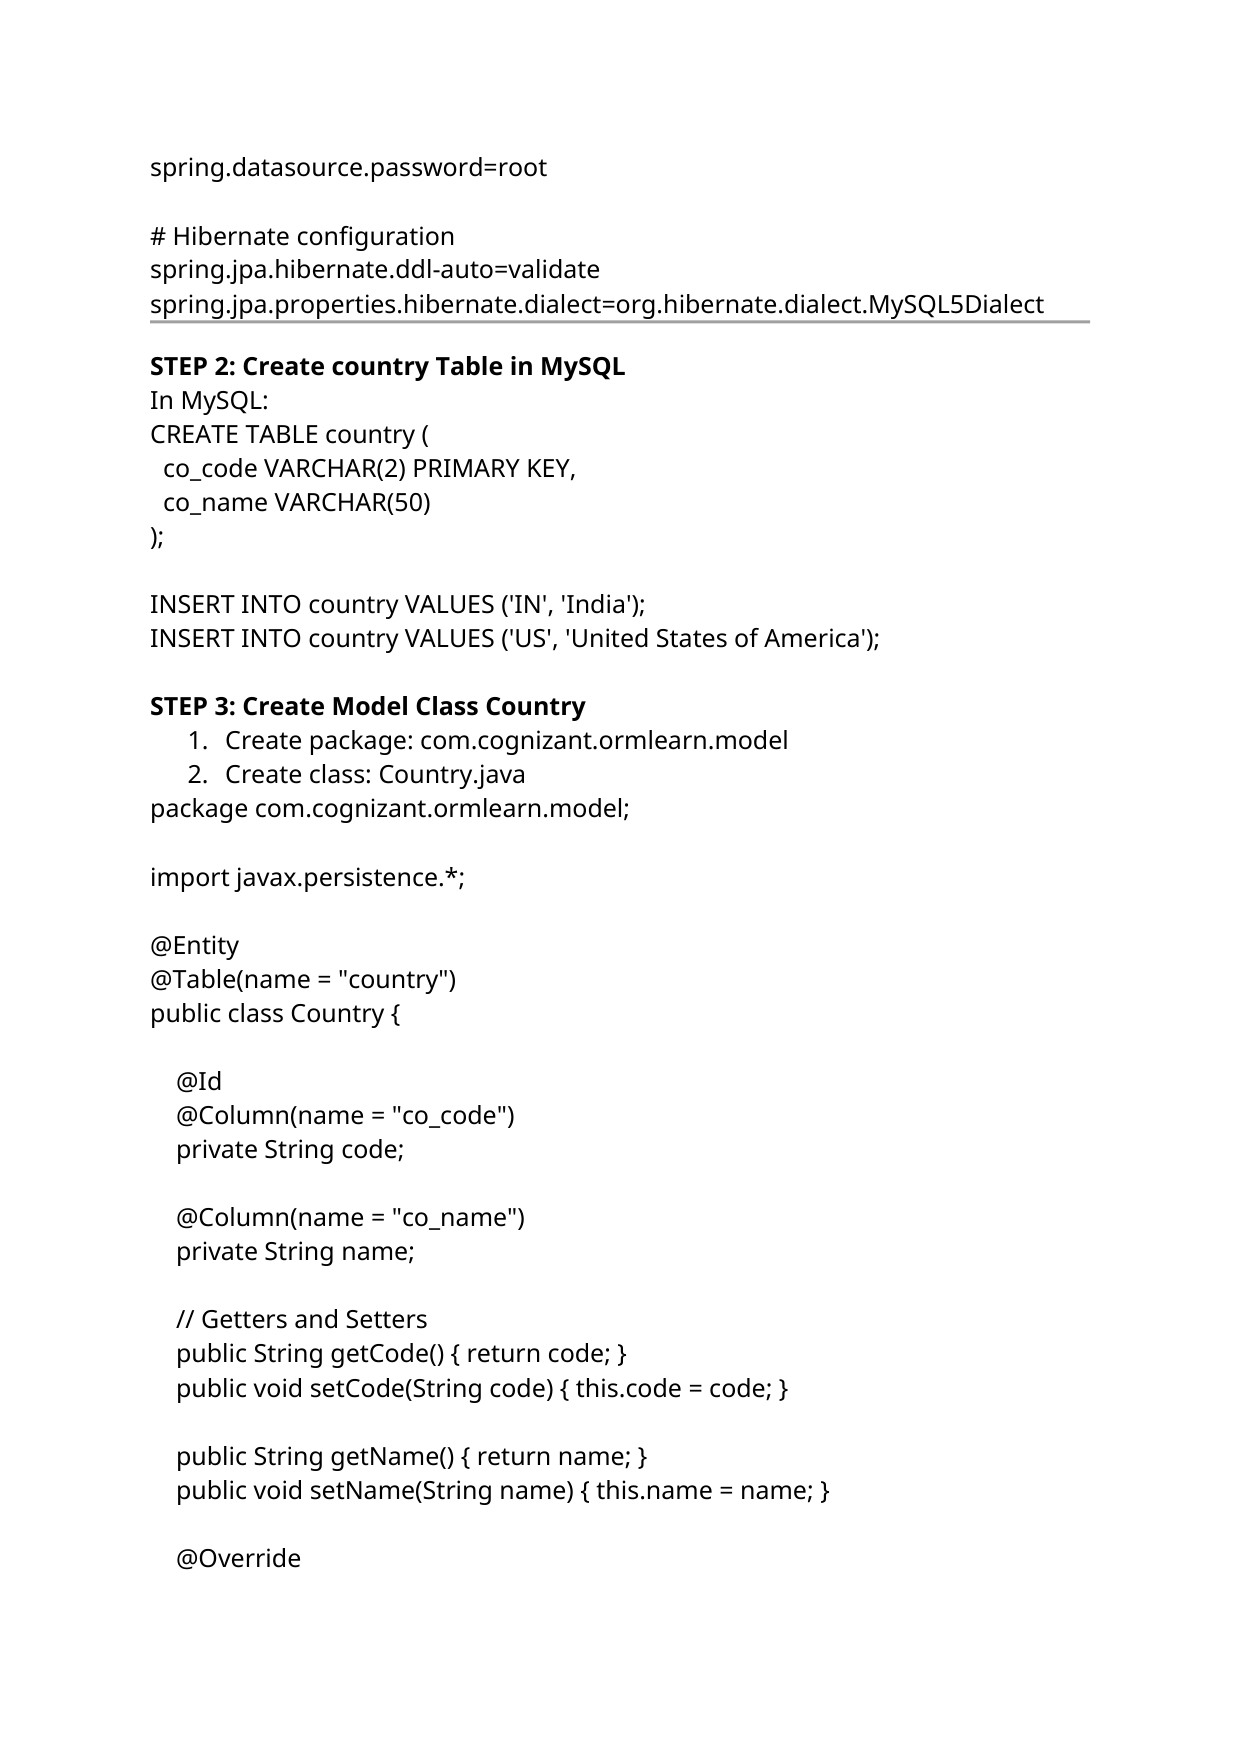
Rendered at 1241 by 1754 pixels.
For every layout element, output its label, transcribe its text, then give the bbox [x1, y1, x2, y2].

text @Id [150, 1064, 1090, 1098]
text @Column(name = "co_name") [150, 1200, 1090, 1234]
text public void setName(String name) { this.name = name; } [150, 1472, 1090, 1506]
text INSERT INTO country VALUES ('US', 'United States of America'); [150, 621, 1090, 655]
list Create package: com.cognizant.ormlearn.model [187, 723, 1090, 757]
text # Hibernate configuration [150, 218, 1090, 252]
text ); [150, 519, 1090, 553]
text spring.jpa.hibernate.ddl-auto=validate [150, 252, 1090, 286]
text @Override [150, 1541, 1090, 1574]
text INSERT INTO country VALUES ('IN', 'India'); [150, 587, 1090, 621]
list Create class: Country.java [187, 757, 1090, 791]
text private String name; [150, 1234, 1090, 1268]
text co_name VARCHAR(50) [150, 484, 1090, 519]
text In MySQL: [150, 382, 1090, 416]
text co_code VARCHAR(2) PRIMARY KEY, [150, 451, 1090, 484]
text CREATE TABLE country ( [150, 416, 1090, 451]
text private String code; [150, 1132, 1090, 1166]
text spring.jpa.properties.hibernate.dialect=org.hibernate.dialect.MySQL5Dialect [150, 286, 1090, 320]
text @Table(name = "country") [150, 961, 1090, 996]
text // Getters and Setters [150, 1302, 1090, 1336]
text STEP 2: Create country Table in MySQL [150, 348, 1090, 382]
text spring.datasource.password=root [150, 150, 1090, 184]
text public void setCode(String code) { this.code = code; } [150, 1370, 1090, 1404]
text STEP 3: Create Model Class Country [150, 689, 1090, 723]
text public class Country { [150, 996, 1090, 1029]
text public String getName() { return name; } [150, 1438, 1090, 1472]
text public String getCode() { return code; } [150, 1336, 1090, 1370]
text package com.cognizant.ormlearn.model; [150, 791, 1090, 825]
text @Entity [150, 927, 1090, 961]
text import javax.persistence.*; [150, 859, 1090, 893]
text @Column(name = "co_code") [150, 1098, 1090, 1132]
